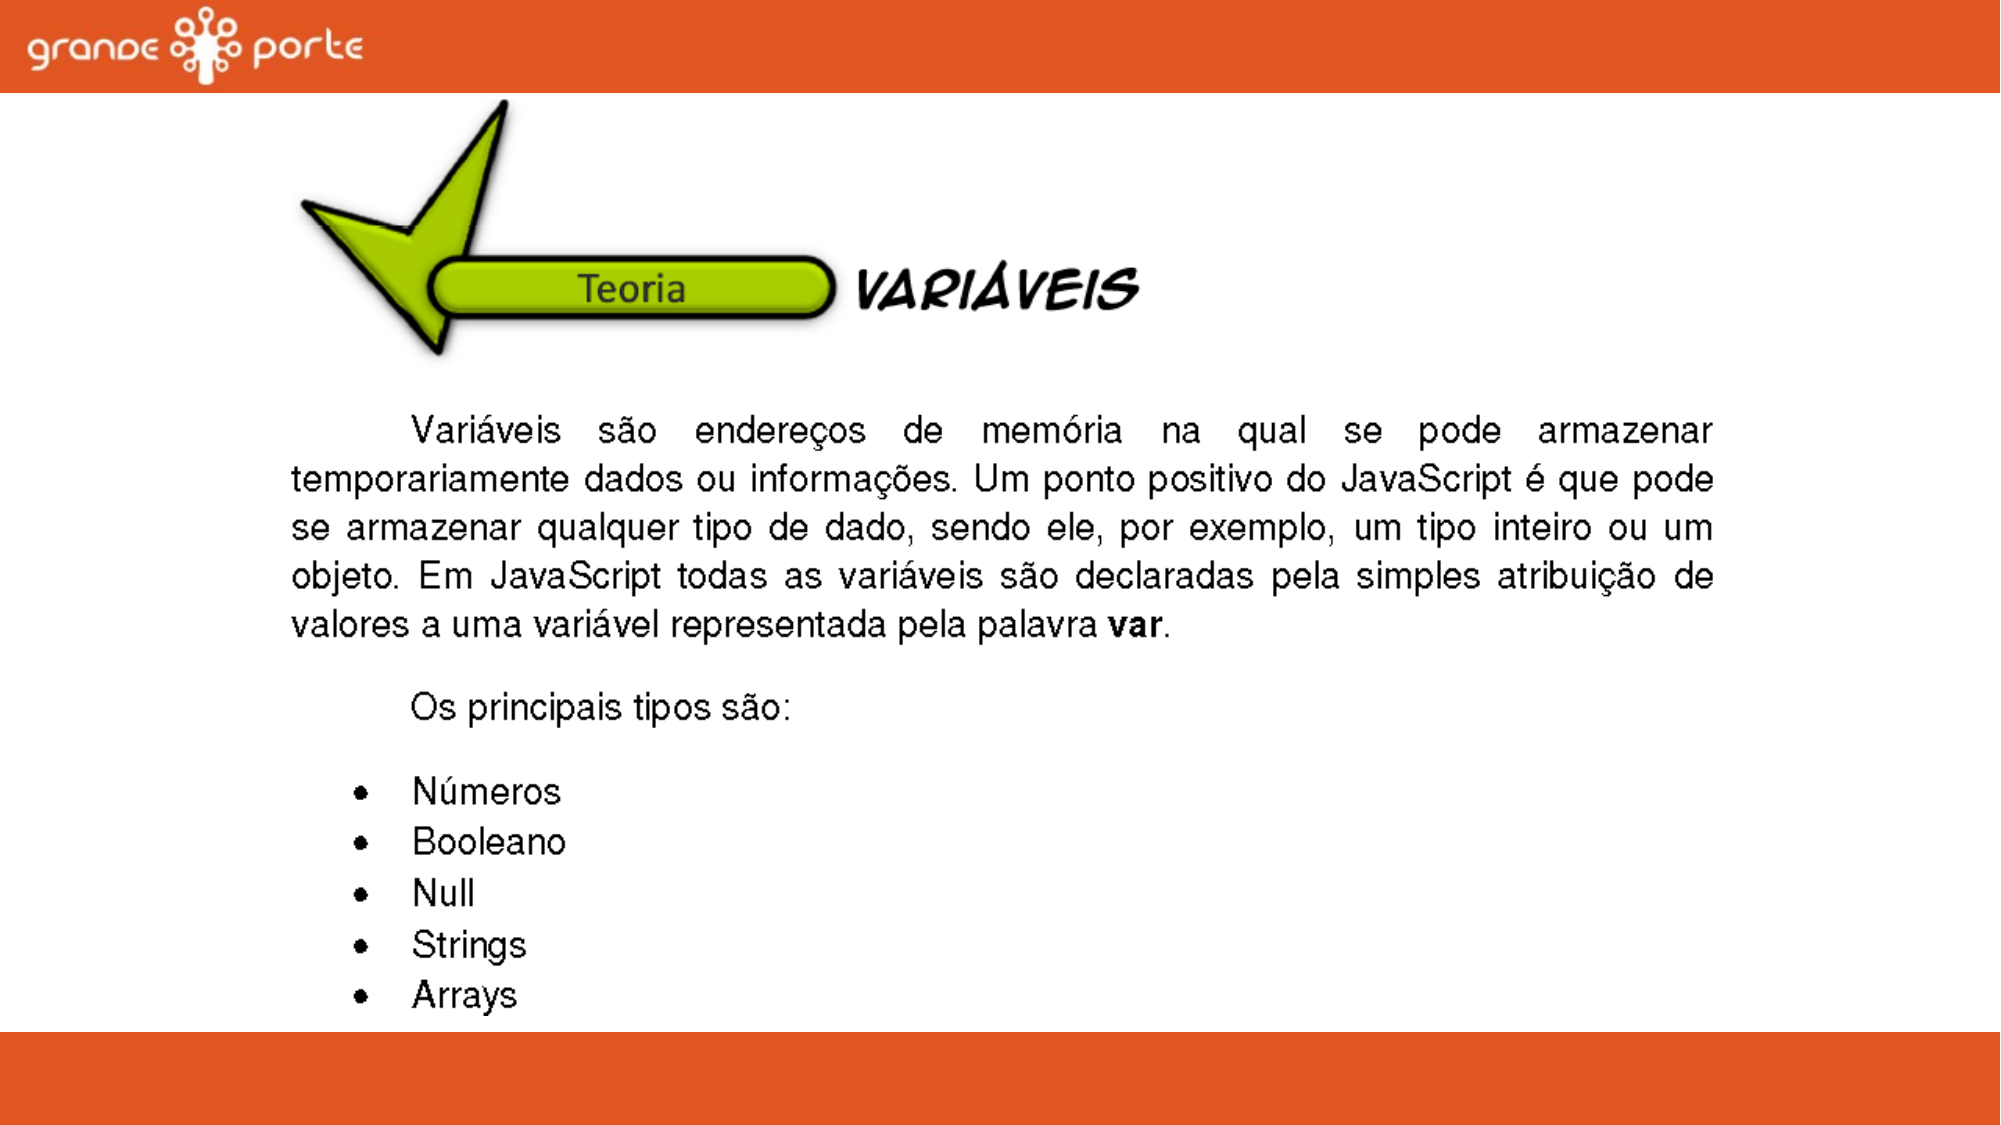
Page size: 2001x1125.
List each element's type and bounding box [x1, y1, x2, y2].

picture [0, 1032, 2000, 1125]
picture [290, 99, 1713, 1016]
picture [0, 0, 2000, 93]
